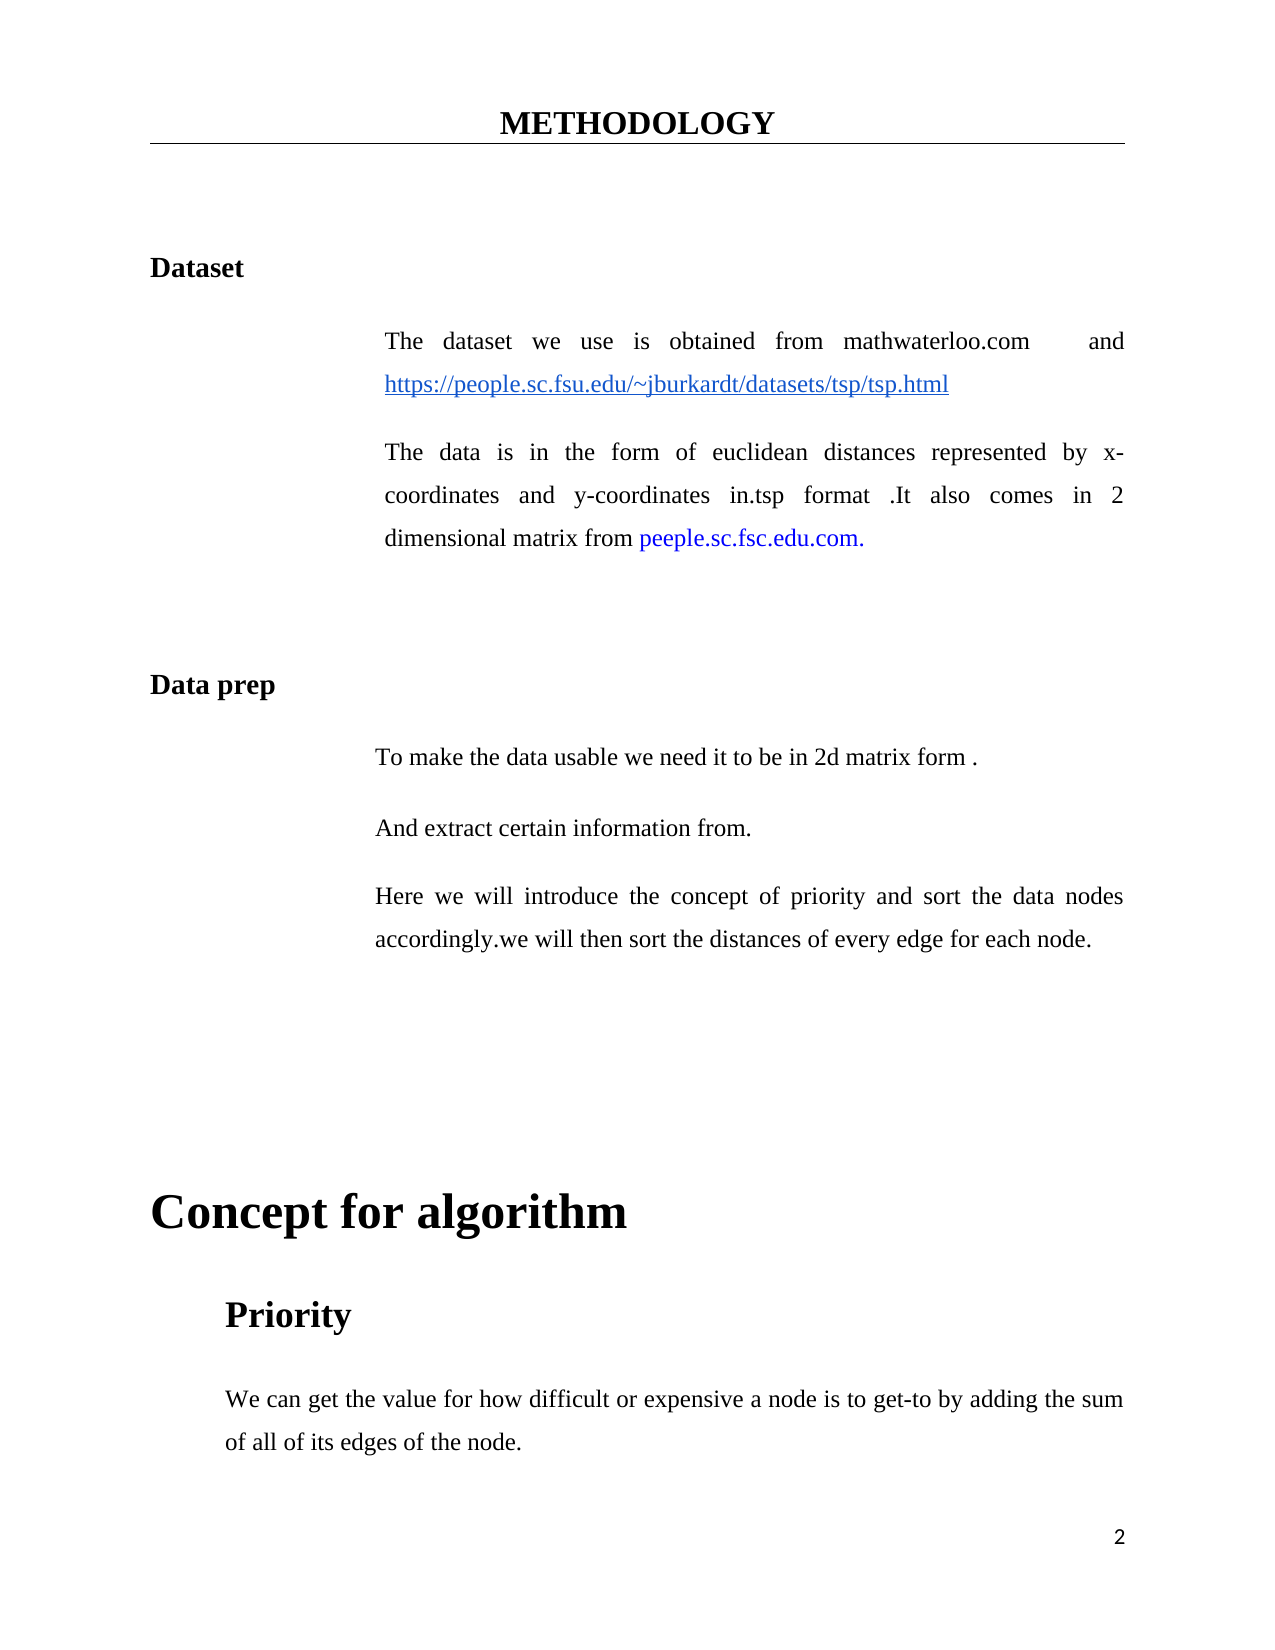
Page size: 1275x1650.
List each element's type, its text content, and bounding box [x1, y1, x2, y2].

text Dataset [150, 251, 1125, 284]
text The data is in the form of euclidean distances represented by x- coordinates and y-coordinates in.tsp format .It also comes in 2 dimensional matrix from peeple.sc.fsc.edu.com. [384, 437, 1125, 552]
subtitle Priority [150, 1293, 1125, 1336]
text Data prep [150, 667, 1125, 700]
text To make the data usable we need it to be in 2d matrix form . [150, 742, 1125, 771]
text Here we will introduce the concept of priority and sort the data nodes accordingly.we will then sort the distances of every edge for each node. [375, 881, 1125, 953]
text METHODOLOGY [150, 103, 1125, 143]
text And extract certain information from. [150, 813, 1125, 841]
text We can get the value for how difficult or expensive a node is to get-to by adding the sum of all of its edges of the node. [225, 1384, 1125, 1456]
text The dataset we use is obtained from mathwaterloo.com and https://people.sc.fsu.edu/~jburkardt/datasets/tsp/tsp.html [384, 326, 1125, 398]
subtitle Concept for algorithm [150, 1181, 1125, 1239]
